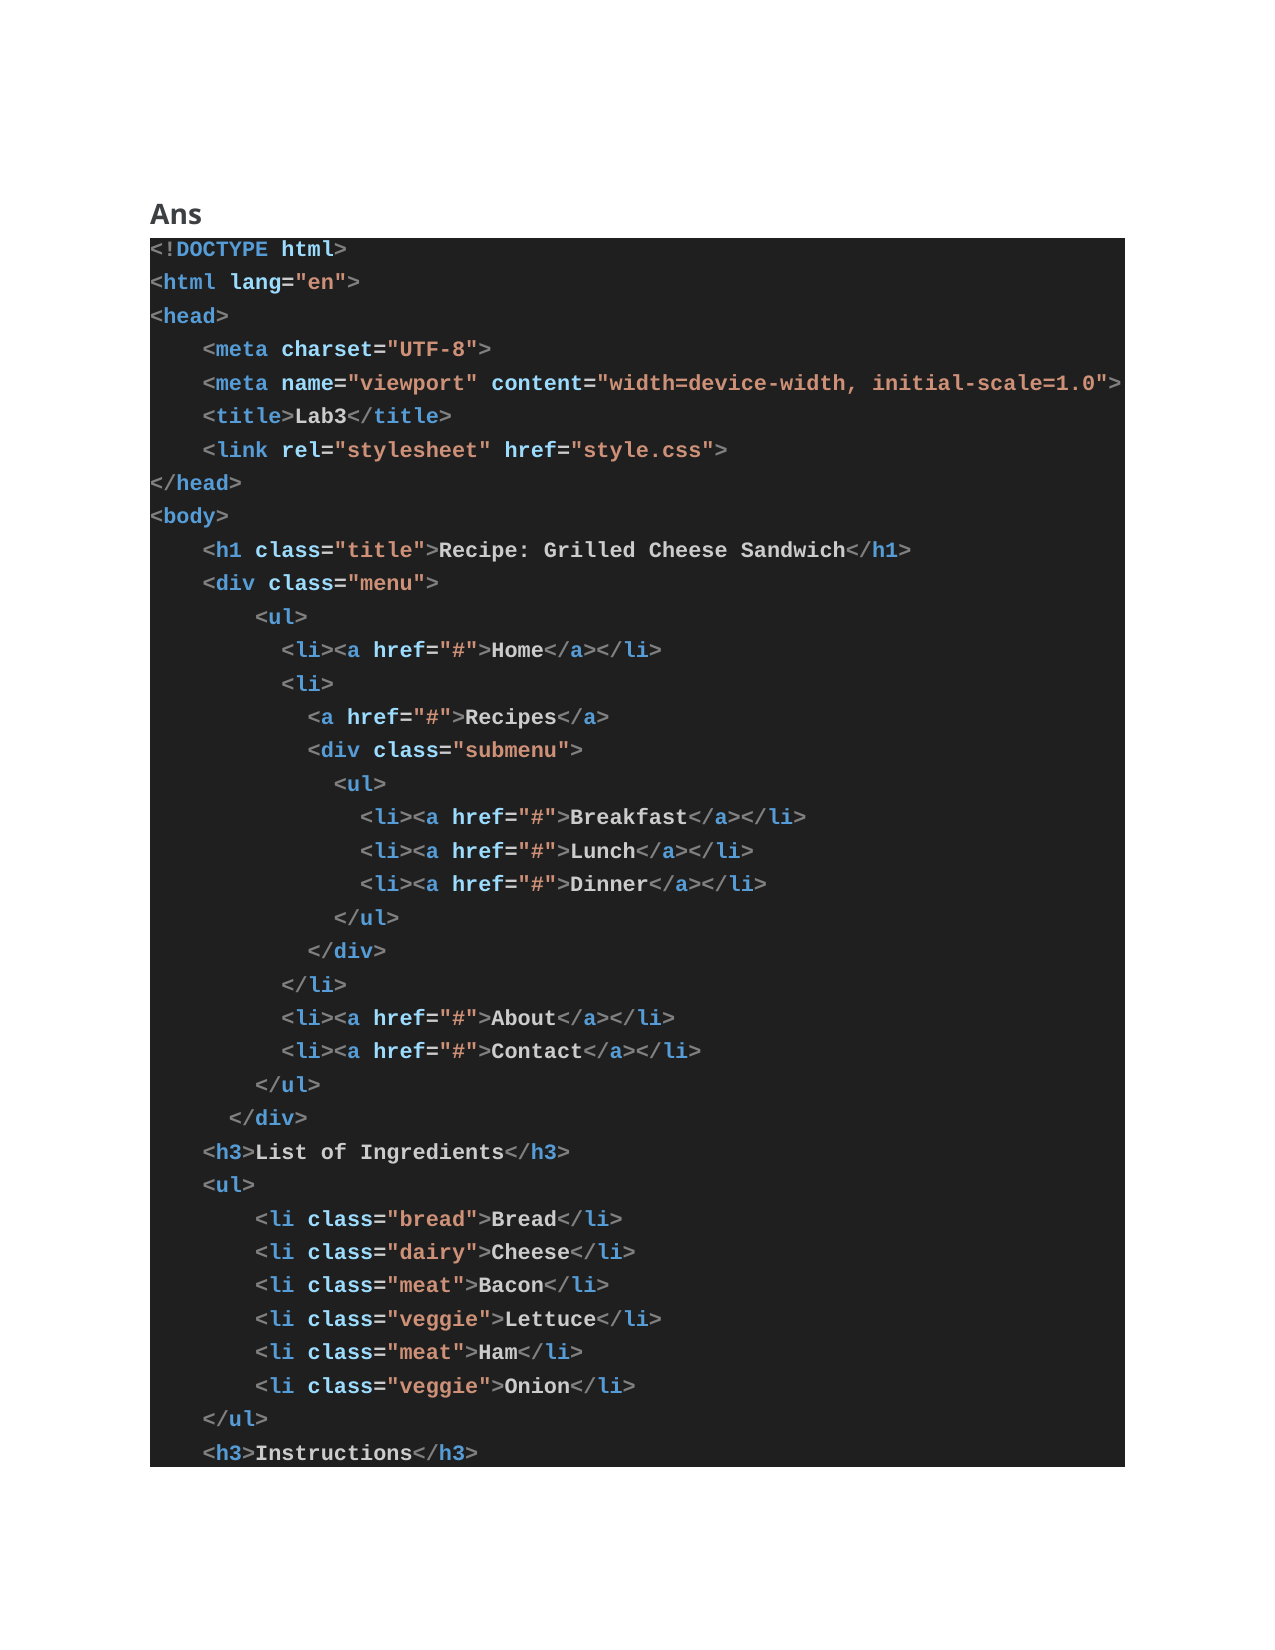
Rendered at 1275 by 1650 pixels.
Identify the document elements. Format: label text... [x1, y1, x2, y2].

text <li><a href="#">Dinner</a></li> [150, 873, 1125, 898]
text </li> [150, 974, 1125, 998]
text <li> [150, 673, 1125, 698]
text <li><a href="#">Contact</a></li> [150, 1041, 1125, 1065]
text <li class="bread">Bread</li> [150, 1208, 1125, 1233]
text <h1 class="title">Recipe: Grilled Cheese Sandwich</h1> [150, 539, 1125, 564]
text </ul> [150, 1074, 1125, 1099]
text </ul> [150, 1408, 1125, 1433]
text <body> [150, 506, 1125, 530]
text </div> [150, 940, 1125, 965]
text </div> [150, 1107, 1125, 1132]
text <li><a href="#">Lunch</a></li> [150, 840, 1125, 865]
text <ul> [150, 606, 1125, 631]
text <head> [150, 305, 1125, 330]
text <li class="dairy">Cheese</li> [150, 1241, 1125, 1266]
text </head> [150, 472, 1125, 497]
text <meta charset="UTF-8"> [150, 338, 1125, 363]
text Ans [150, 194, 1125, 232]
text <li><a href="#">Breakfast</a></li> [150, 807, 1125, 831]
text <li class="veggie">Lettuce</li> [150, 1308, 1125, 1333]
text <h3>List of Ingredients</h3> [150, 1141, 1125, 1166]
text <html lang="en"> [150, 272, 1125, 296]
text </ul> [150, 907, 1125, 932]
text <a href="#">Recipes</a> [150, 706, 1125, 731]
text <li class="meat">Bacon</li> [150, 1275, 1125, 1299]
text <li><a href="#">Home</a></li> [150, 639, 1125, 664]
text <meta name="viewport" content="width=device-width, initial-scale=1.0"> [150, 372, 1125, 397]
text <li class="veggie">Onion</li> [150, 1375, 1125, 1400]
text <div class="submenu"> [150, 740, 1125, 764]
text <link rel="stylesheet" href="style.css"> [150, 439, 1125, 463]
text <ul> [150, 773, 1125, 798]
text <div class="menu"> [150, 572, 1125, 597]
text <!DOCTYPE html> [150, 238, 1125, 263]
text <h3>Instructions</h3> [150, 1442, 1125, 1467]
text <title>Lab3</title> [150, 405, 1125, 430]
text <li><a href="#">About</a></li> [150, 1007, 1125, 1032]
text <ul> [150, 1174, 1125, 1199]
text <li class="meat">Ham</li> [150, 1342, 1125, 1366]
